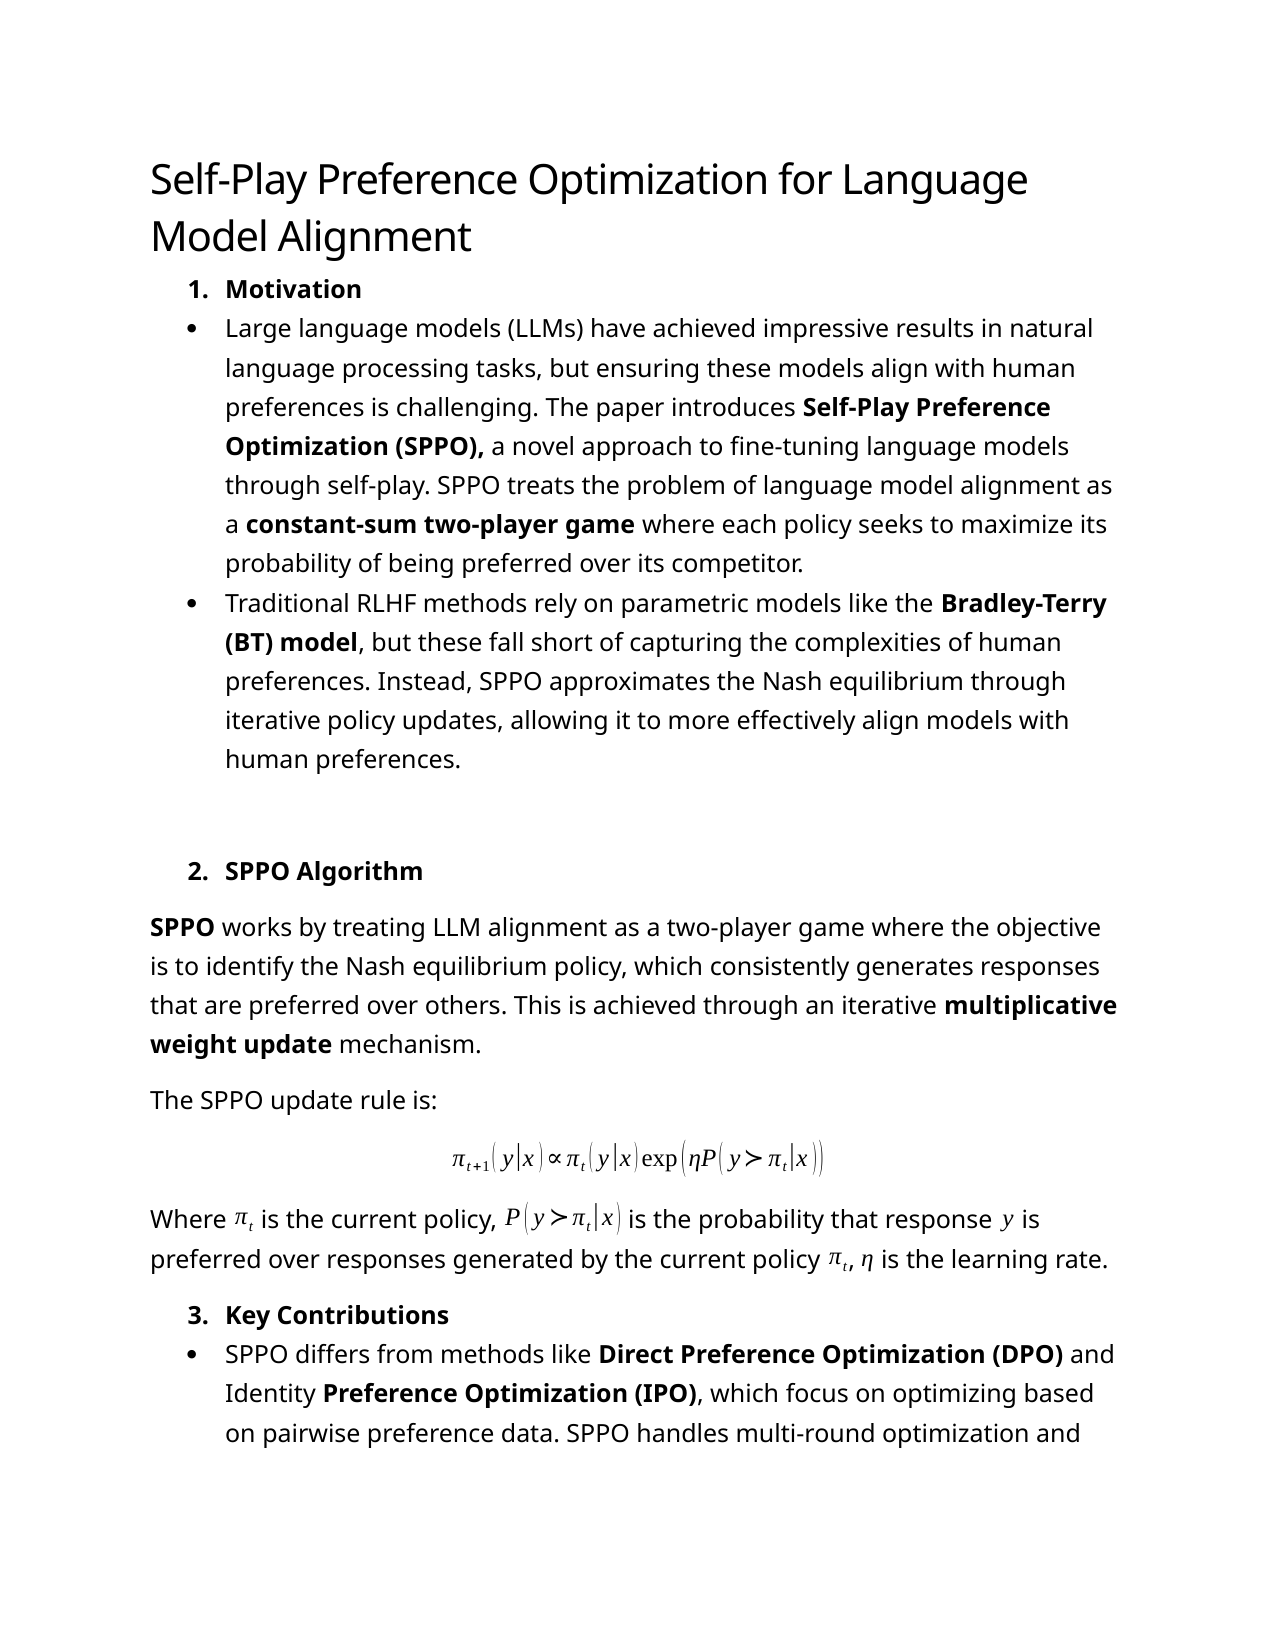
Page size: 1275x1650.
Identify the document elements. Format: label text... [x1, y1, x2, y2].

text The SPPO update rule is: [150, 1083, 1125, 1117]
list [187, 1337, 1125, 1449]
list Key Contributions [187, 1298, 1125, 1332]
list Large language models (LLMs) have achieved impressive results in natural language processing tasks, but ensuring these models align with human preferences is challenging. The paper introduces Self-Play Preference Optimization (SPPO), a novel approach to fine-tuning language models through self-play. SPPO treats the problem of language model alignment as a constant-sum two-player game where each policy seeks to maximize its probability of being preferred over its competitor. [187, 311, 1125, 580]
list Motivation [187, 272, 1125, 306]
list Traditional RLHF methods rely on parametric models like the Bradley-Terry (BT) model, but these fall short of capturing the complexities of human preferences. Instead, SPPO approximates the Nash equilibrium through iterative policy updates, allowing it to more effectively align models with human preferences. [187, 585, 1125, 776]
list SPPO Algorithm [187, 853, 1125, 888]
text SPPO works by treating LLM alignment as a two-player game where the objective is to identify the Nash equilibrium policy, which consistently generates responses that are preferred over others. This is achieved through an iterative multiplicative weight update mechanism. [150, 909, 1125, 1061]
text Where is the current policy, is the probability that response is preferred over responses generated by the current policy , is the learning rate. [150, 1201, 1125, 1276]
title Self-Play Preference Optimization for Language Model Alignment [150, 150, 1125, 263]
